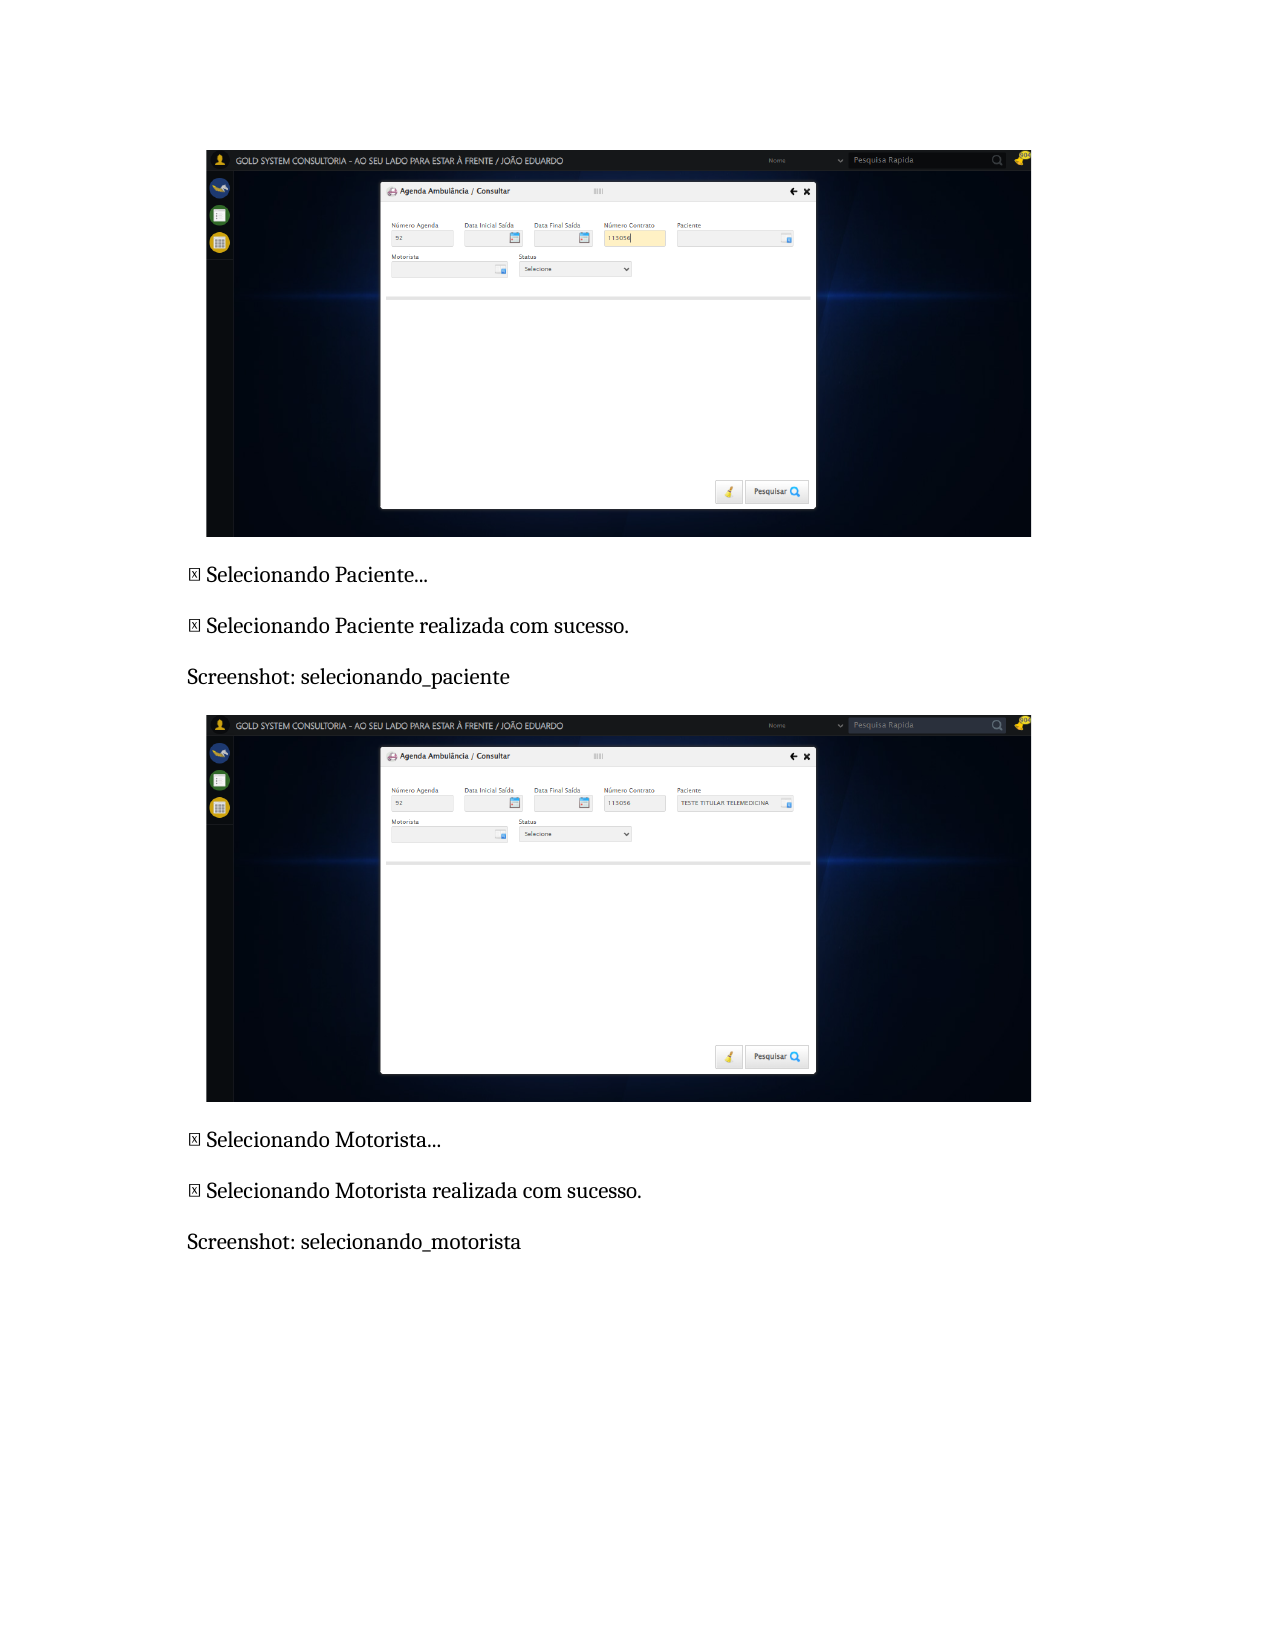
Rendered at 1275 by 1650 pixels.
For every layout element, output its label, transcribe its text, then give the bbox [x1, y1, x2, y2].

text Screenshot: selecionando_paciente [187, 664, 1087, 690]
text 🔄 Selecionando Paciente... [187, 562, 1087, 588]
text 🔄 Selecionando Motorista... [187, 1127, 1087, 1153]
text Screenshot: selecionando_motorista [187, 1229, 1087, 1255]
text ✅ Selecionando Paciente realizada com sucesso. [187, 613, 1087, 639]
picture [206, 715, 1032, 1102]
text ✅ Selecionando Motorista realizada com sucesso. [187, 1178, 1087, 1204]
picture [206, 150, 1032, 537]
